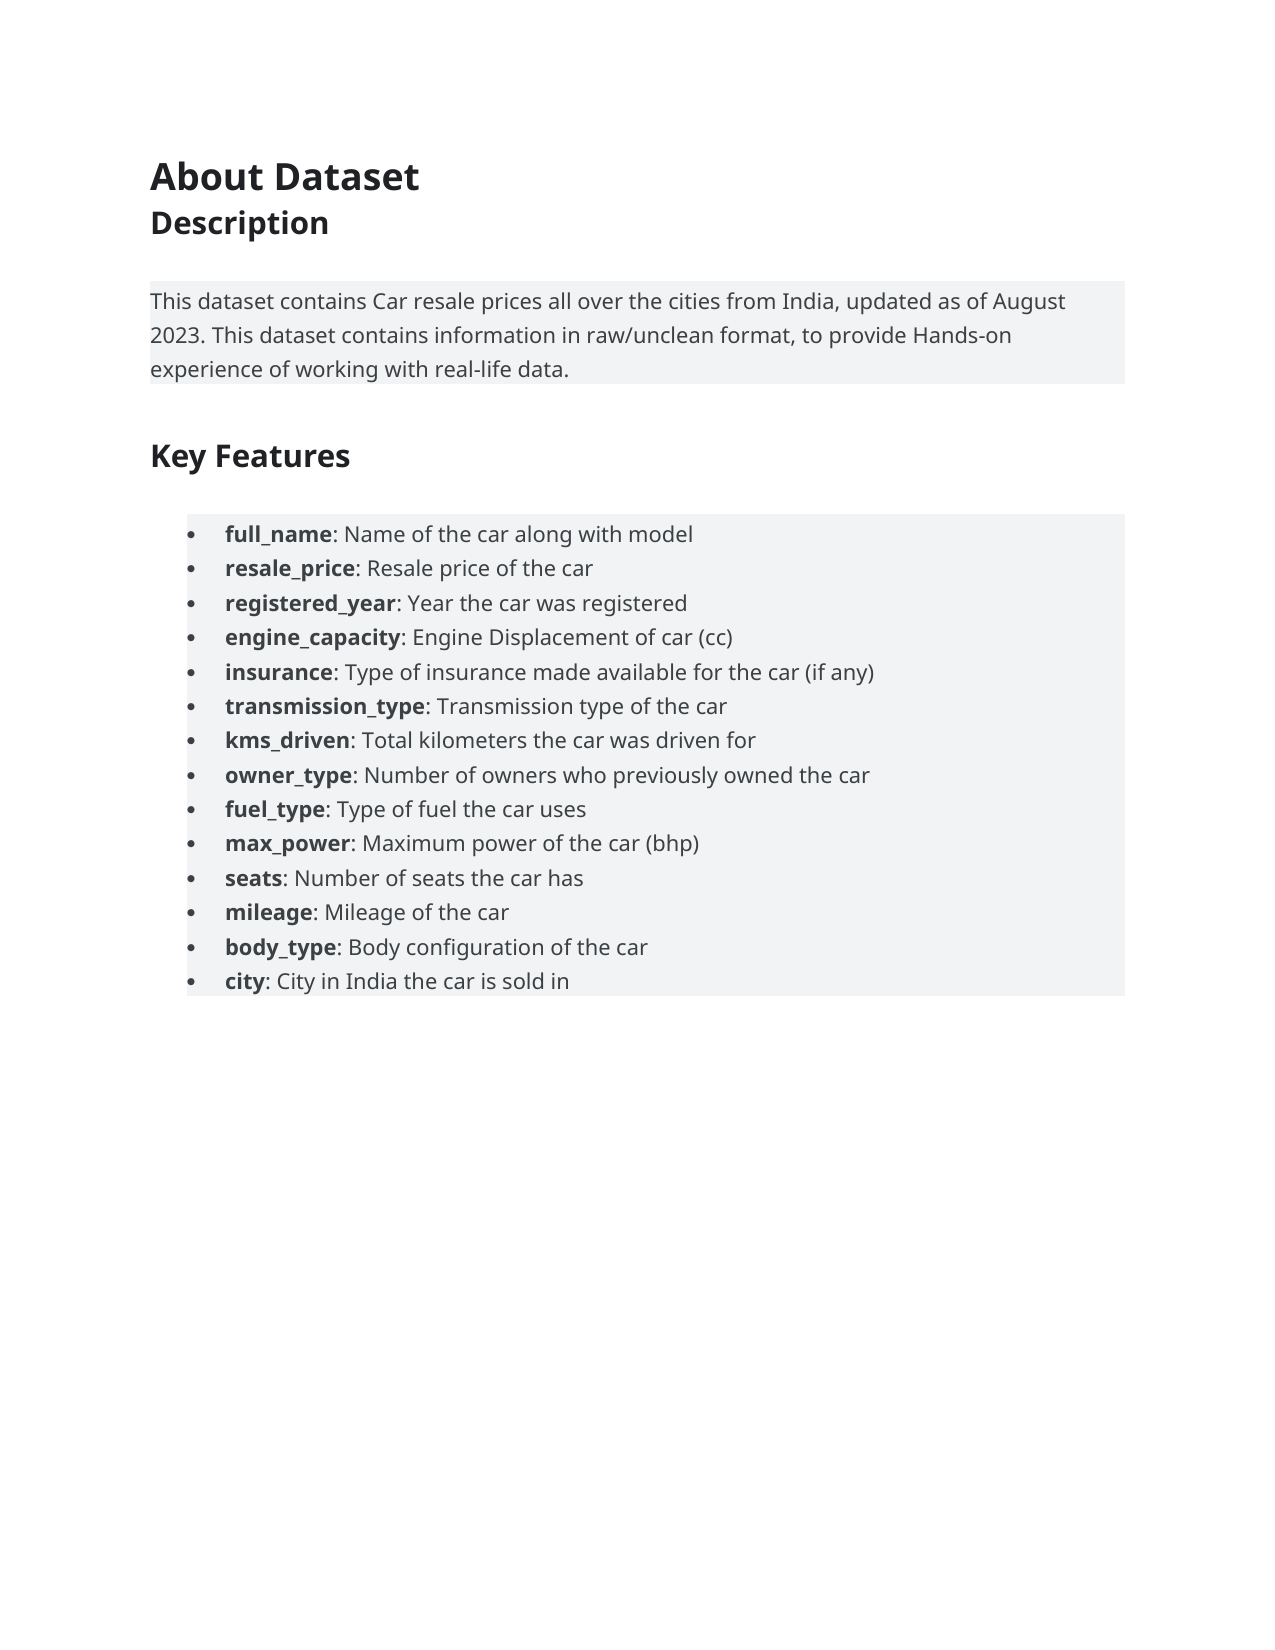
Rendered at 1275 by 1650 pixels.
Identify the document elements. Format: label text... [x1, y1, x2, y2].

list resale_price: Resale price of the car [187, 549, 1125, 583]
list owner_type: Number of owners who previously owned the car [187, 755, 1125, 789]
list transmission_type: Transmission type of the car [187, 686, 1125, 721]
list insurance: Type of insurance made available for the car (if any) [187, 652, 1125, 686]
text Description [150, 201, 1125, 244]
list seats: Number of seats the car has [187, 858, 1125, 892]
list mileage: Mileage of the car [187, 892, 1125, 927]
list max_power: Maximum power of the car (bhp) [187, 824, 1125, 858]
list full_name: Name of the car along with model [187, 514, 1125, 549]
list body_type: Body configuration of the car [187, 927, 1125, 961]
text This dataset contains Car resale prices all over the cities from India, updated as of August 2023. This dataset contains information in raw/unclean format, to provide Hands-on experience of working with real-life data. [150, 281, 1125, 384]
text Key Features [150, 434, 1125, 477]
list city: City in India the car is sold in [187, 961, 1125, 996]
list kms_driven: Total kilometers the car was driven for [187, 721, 1125, 755]
list engine_capacity: Engine Displacement of car (cc) [187, 617, 1125, 652]
text About Dataset [150, 150, 1125, 201]
list registered_year: Year the car was registered [187, 583, 1125, 617]
list fuel_type: Type of fuel the car uses [187, 789, 1125, 824]
